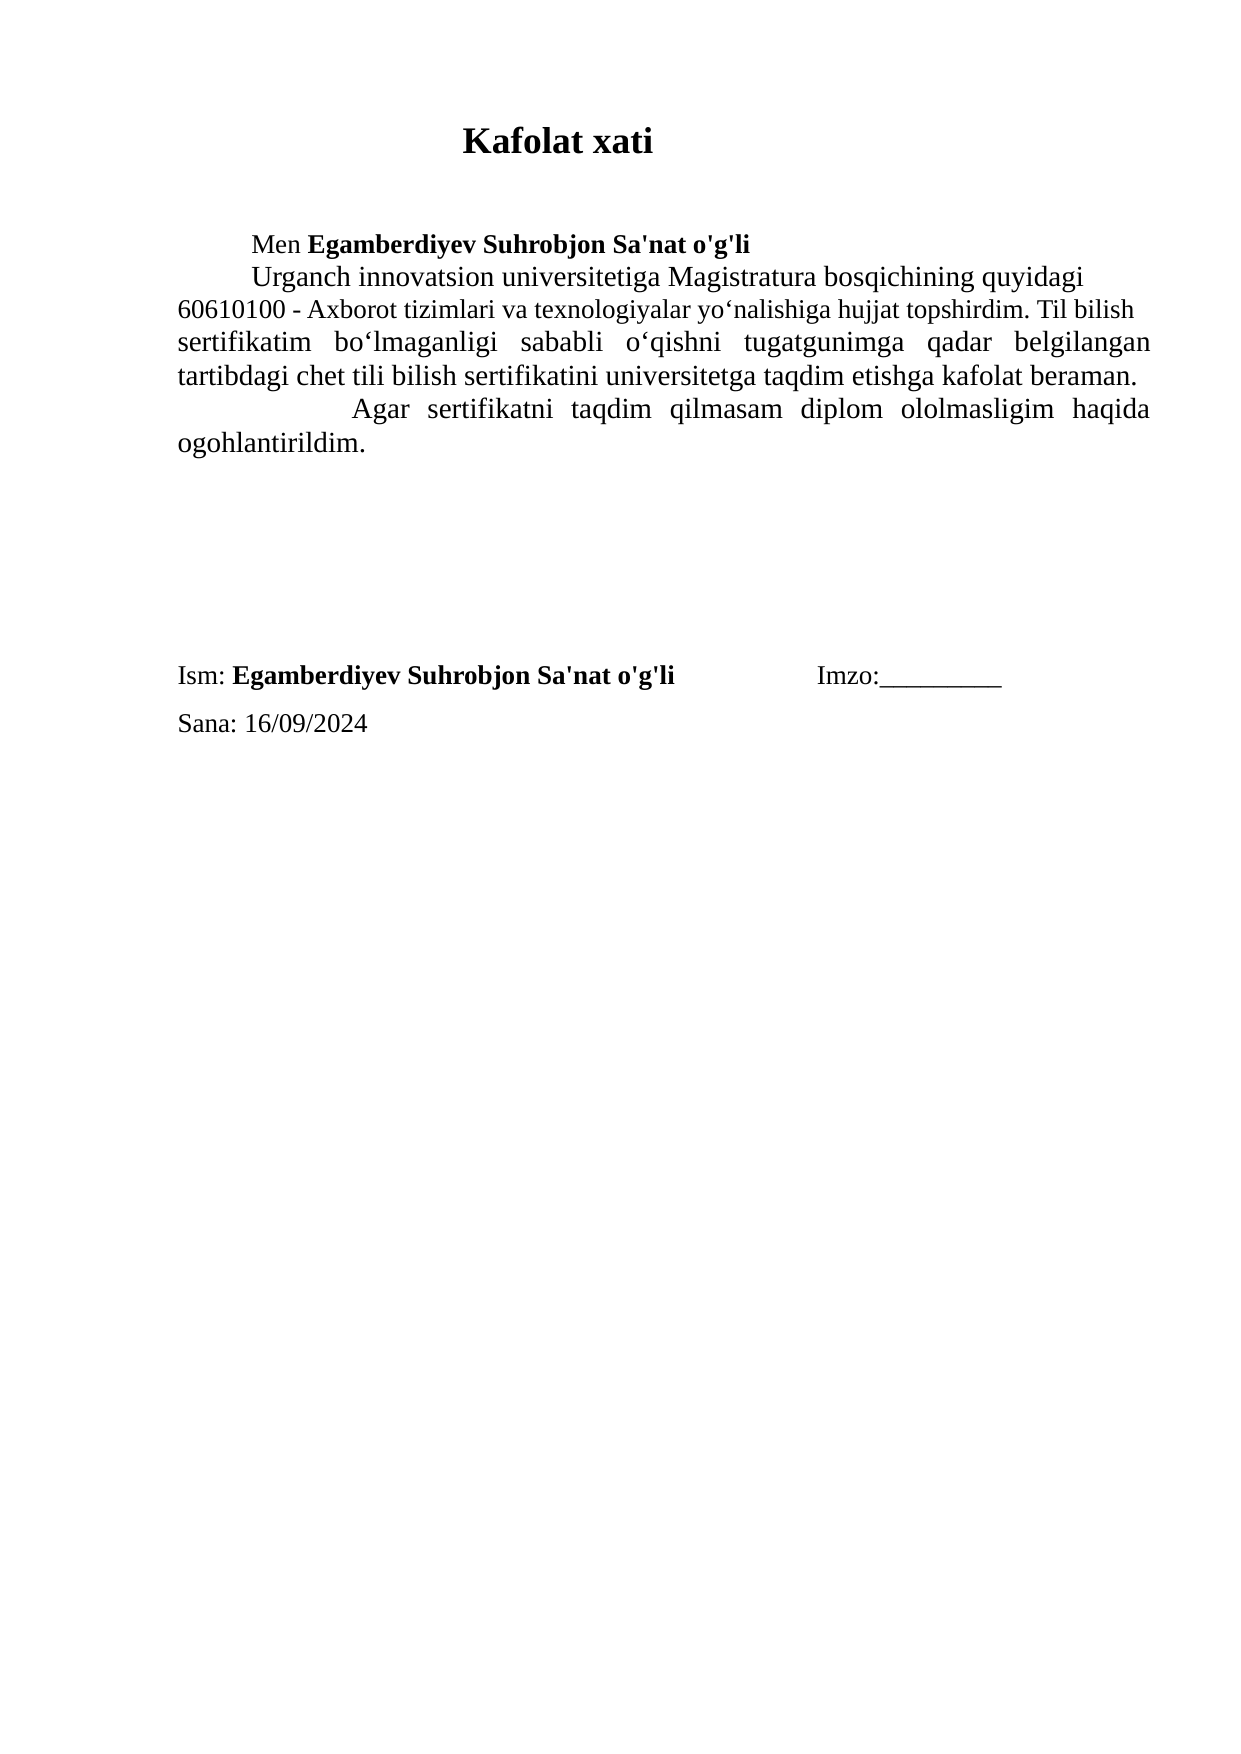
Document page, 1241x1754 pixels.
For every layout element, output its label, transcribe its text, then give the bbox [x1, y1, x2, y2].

text 60610100 - Axborot tizimlari va texnologiyalar yo‘nalishiga hujjat topshirdim. Til bilish [177, 293, 1152, 324]
text Agar sertifikatni taqdim qilmasam diplom ololmasligim haqida ogohlantirildim. [177, 391, 1152, 458]
text sertifikatim bo‘lmaganligi sababli o‘qishni tugatgunimga qadar belgilangan tartibdagi chet tili bilish sertifikatini universitetga taqdim etishga kafolat beraman. [177, 324, 1152, 391]
text Ism: Egamberdiyev Suhrobjon Sa'nat o'g'li Imzo:_________ [177, 659, 1152, 690]
text Men Egamberdiyev Suhrobjon Sa'nat o'g'li [177, 228, 1152, 259]
text Urganch innovatsion universitetiga Magistratura bosqichining quyidagi [177, 259, 1152, 293]
text Sana: 16/09/2024 [177, 707, 1152, 738]
text Kafolat xati [177, 118, 1152, 161]
